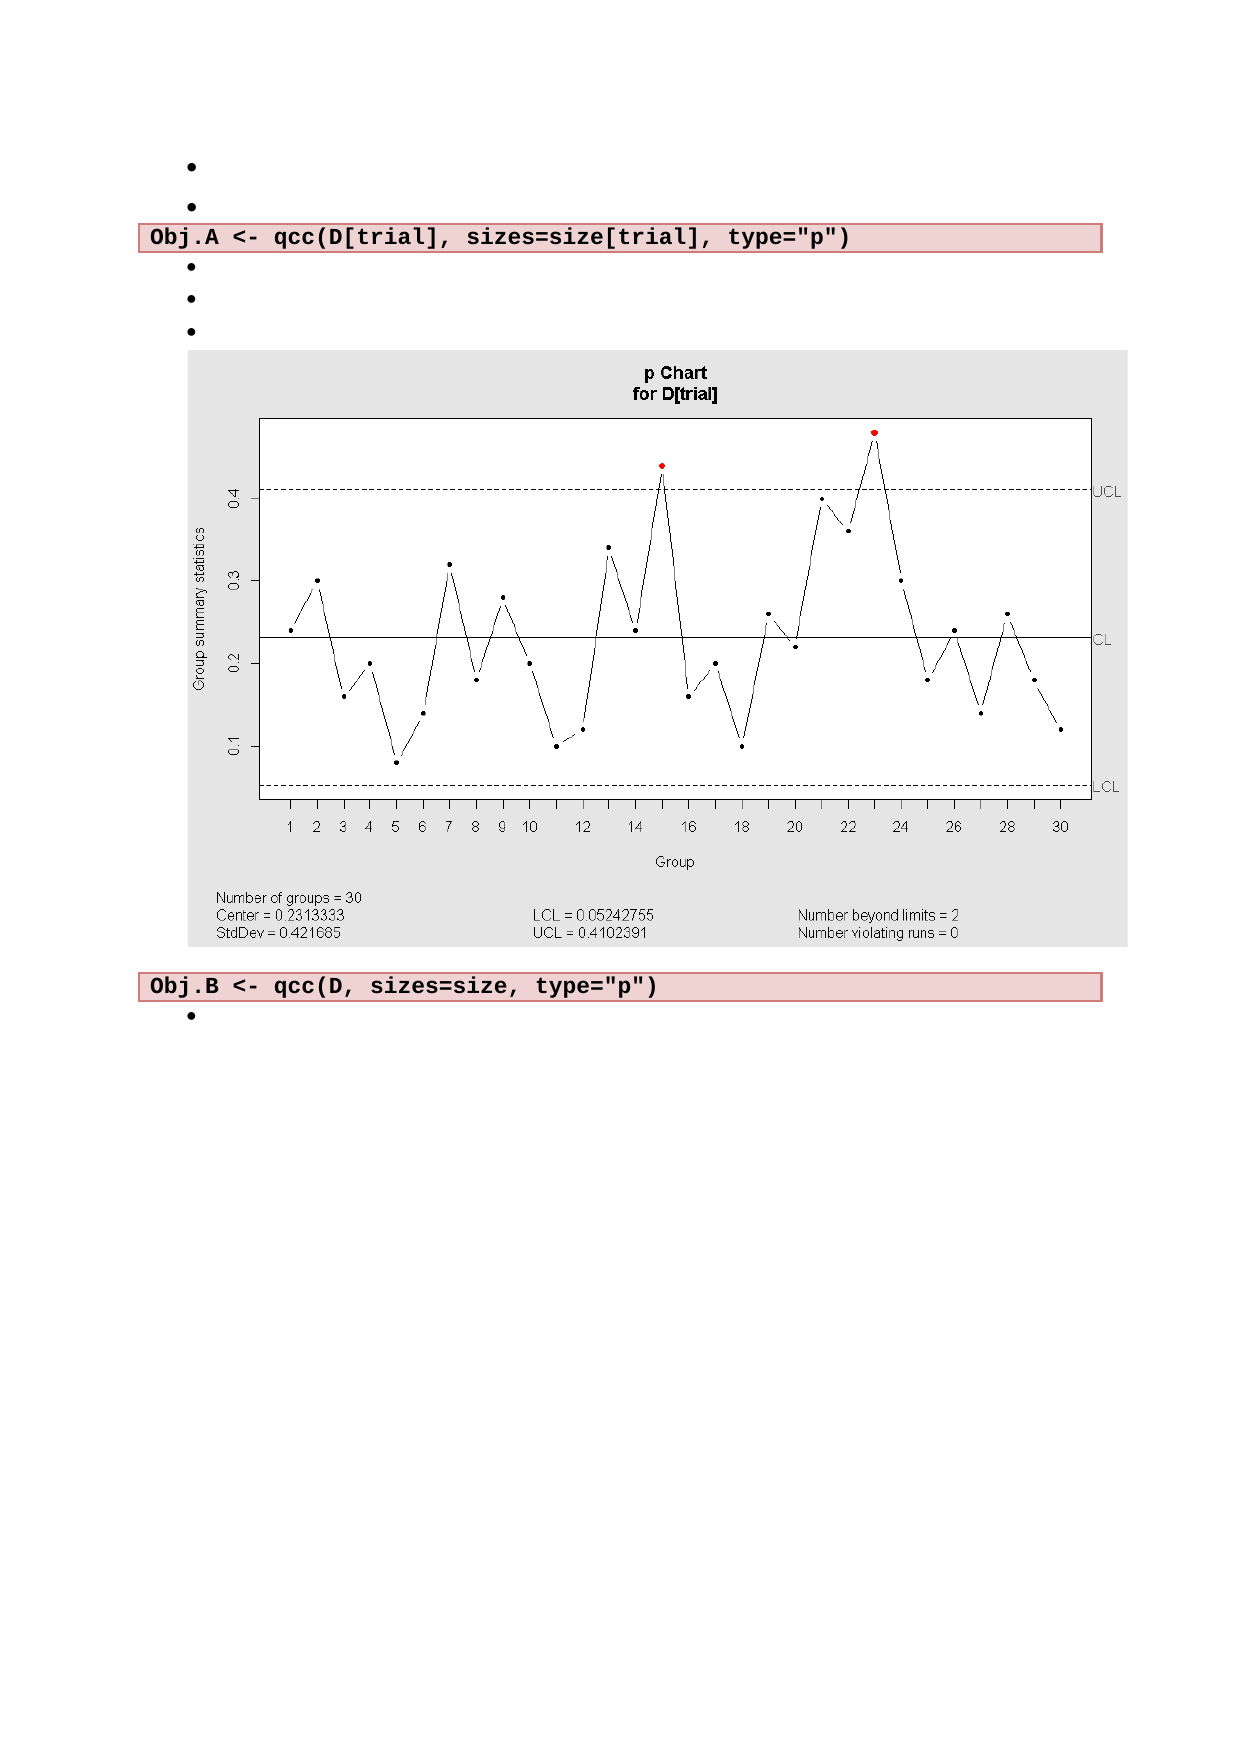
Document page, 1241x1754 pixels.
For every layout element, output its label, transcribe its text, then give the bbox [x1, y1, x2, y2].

table_header Obj.B <- qcc(D, sizes=size, type="p") [140, 974, 1100, 1000]
picture [187, 350, 1128, 947]
table_header Obj.A <- qcc(D[trial], sizes=size[trial], type="p") [140, 225, 1100, 251]
